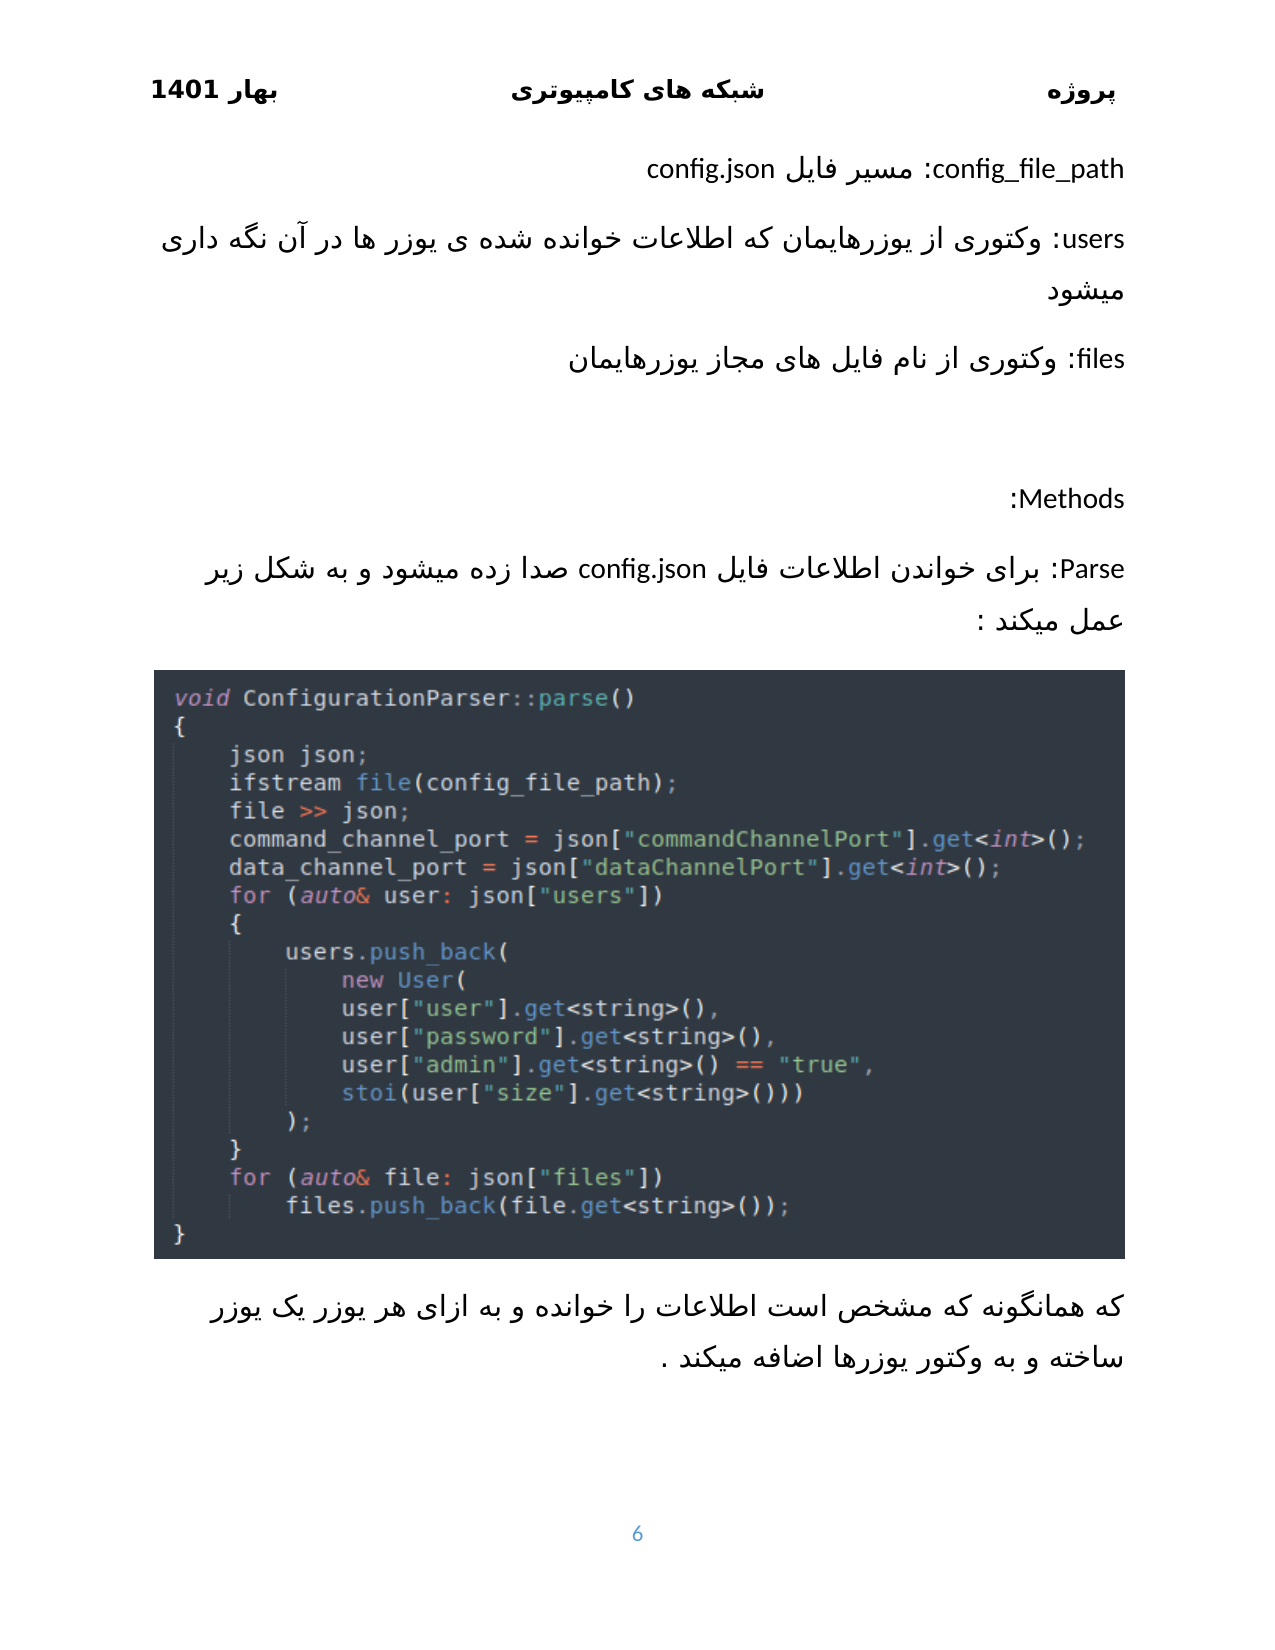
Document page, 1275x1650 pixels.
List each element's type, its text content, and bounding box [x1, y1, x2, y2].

text Parse: برای خواندن اطلاعات فایل config.json صدا زده میشود و به شکل زیر عمل میکند : [150, 551, 1125, 637]
picture [154, 670, 1125, 1259]
text که همانگونه که مشخص است اطلاعات را خوانده و به ازای هر یوزر یک یوزر ساخته و به وکتور یوزرها اضافه میکند . [150, 1289, 1125, 1374]
text files: وکتوری از نام فایل های مجاز یوزرهایمان [150, 340, 1125, 376]
text Methods: [150, 481, 1125, 516]
text users: وکتوری از یوزرهایمان که اطلاعات خوانده شده ی یوزر ها در آن نگه داری میشود [150, 220, 1125, 307]
text config_file_path: مسیر فایل config.json [150, 150, 1125, 186]
